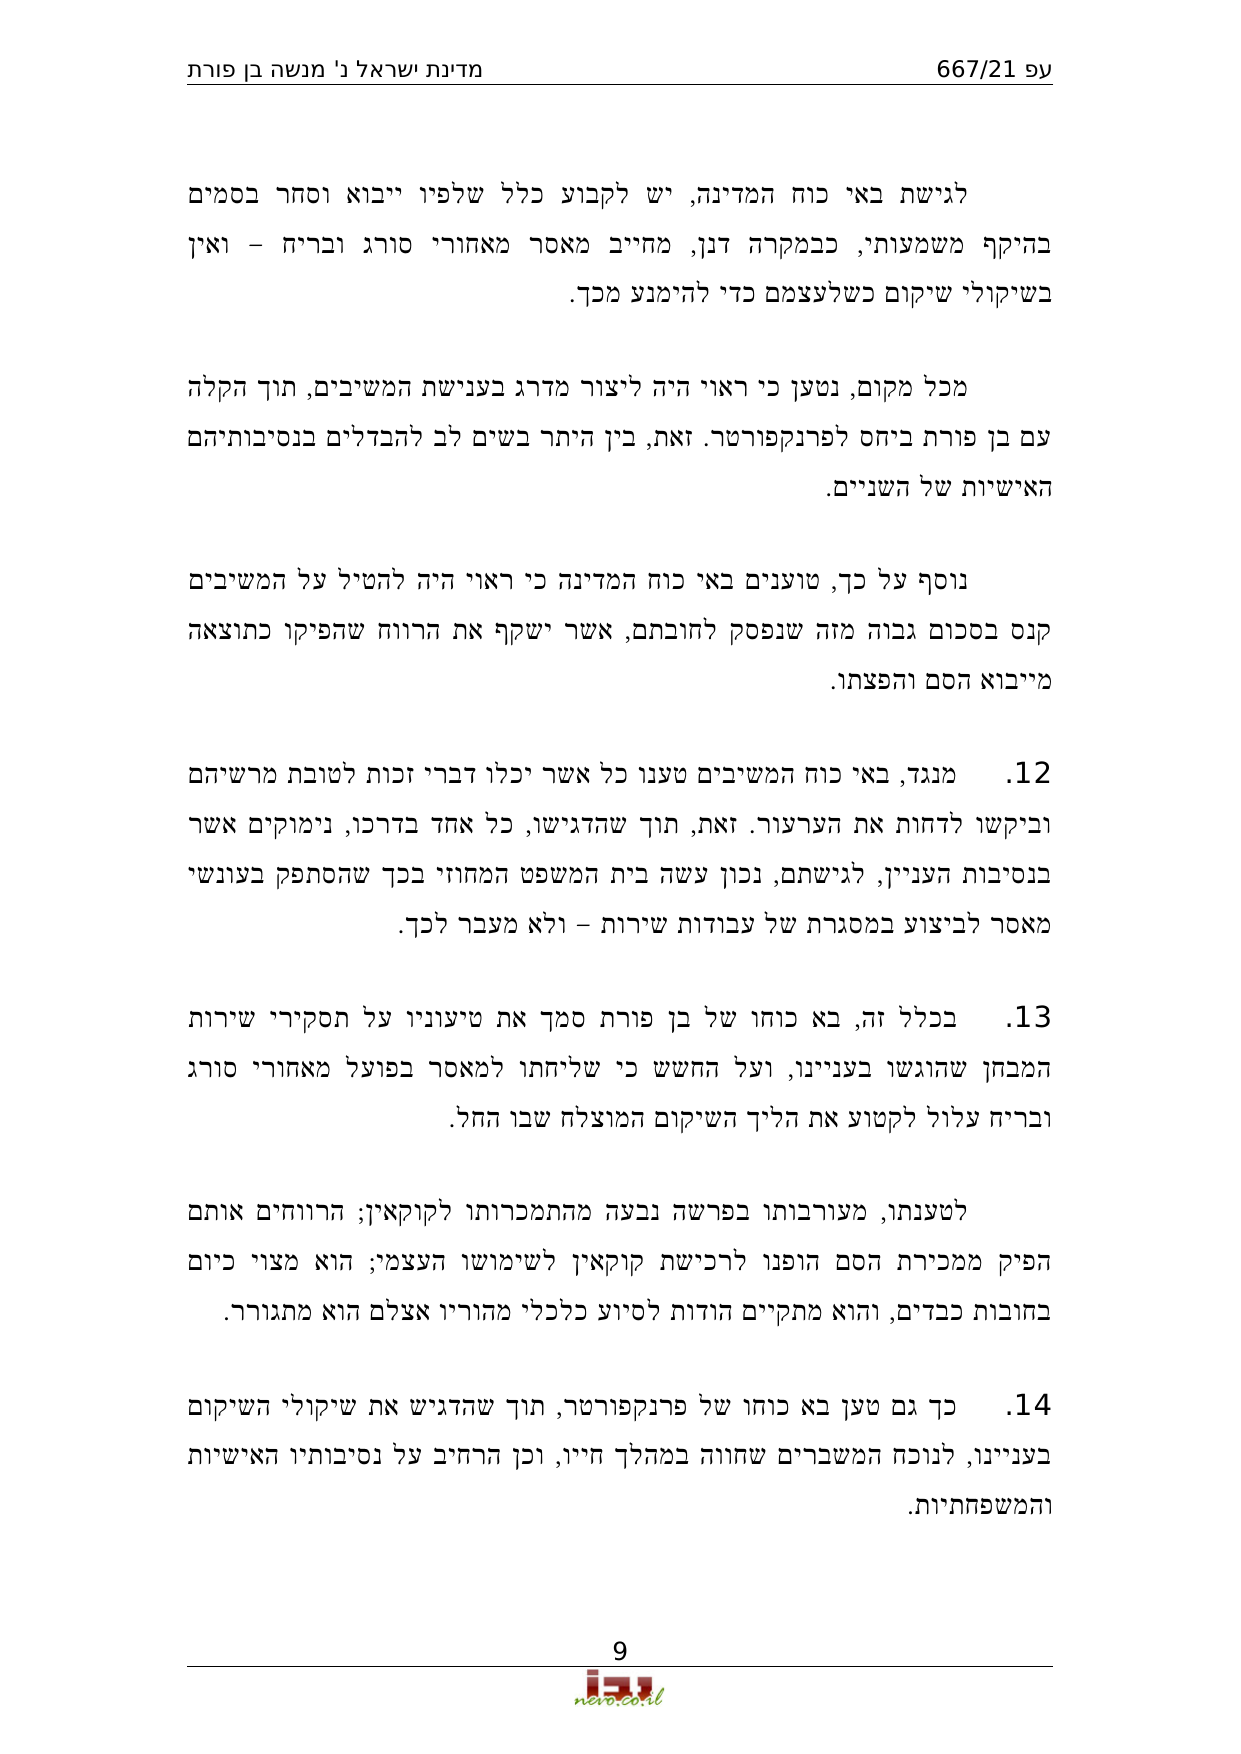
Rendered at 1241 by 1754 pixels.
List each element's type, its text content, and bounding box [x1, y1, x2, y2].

picture [574, 1669, 666, 1707]
list מנגד, באי כוח המשיבים טענו כל אשר יכלו דברי זכות לטובת מרשיהם וביקשו לדחות את הערעור. זאת, תוך שהדגישו, כל אחד בדרכו, נימוקים אשר בנסיבות העניין, לגישתם, נכון עשה בית המשפט המחוזי בכך שהסתפק בעונשי מאסר לביצוע במסגרת של עבודות שירות – ולא מעבר לכך. [187, 757, 1053, 940]
list כך גם טען בא כוחו של פרנקפורטר, תוך שהדגיש את שיקולי השיקום בעניינו, לנוכח המשברים שחווה במהלך חייו, וכן הרחיב על נסיבותיו האישיות והמשפחתיות. [187, 1388, 1053, 1522]
text מכל מקום, נטען כי ראוי היה ליצור מדרג בענישת המשיבים, תוך הקלה עם בן פורת ביחס לפרנקפורטר. זאת, בין היתר בשים לב להבדלים בנסיבותיהם האישיות של השניים. [187, 370, 1053, 503]
text לטענתו, מעורבותו בפרשה נבעה מהתמכרותו לקוקאין; הרווחים אותם הפיק ממכירת הסם הופנו לרכישת קוקאין לשימושו העצמי; הוא מצוי כיום בחובות כבדים, והוא מתקיים הודות לסיוע כלכלי מהוריו אצלם הוא מתגורר. [187, 1195, 1053, 1327]
text לגישת באי כוח המדינה, יש לקבוע כלל שלפיו ייבוא וסחר בסמים בהיקף משמעותי, כבמקרה דנן, מחייב מאסר מאחורי סורג ובריח – ואין בשיקולי שיקום כשלעצמם כדי להימנע מכך. [187, 177, 1053, 310]
list בכלל זה, בא כוחו של בן פורת סמך את טיעוניו על תסקירי שירות המבחן שהוגשו בעניינו, ועל החשש כי שליחתו למאסר בפועל מאחורי סורג ובריח עלול לקטוע את הליך השיקום המוצלח שבו החל. [187, 1001, 1053, 1134]
text נוסף על כך, טוענים באי כוח המדינה כי ראוי היה להטיל על המשיבים קנס בסכום גבוה מזה שנפסק לחובתם, אשר ישקף את הרווח שהפיקו כתוצאה מייבוא הסם והפצתו. [187, 563, 1053, 696]
